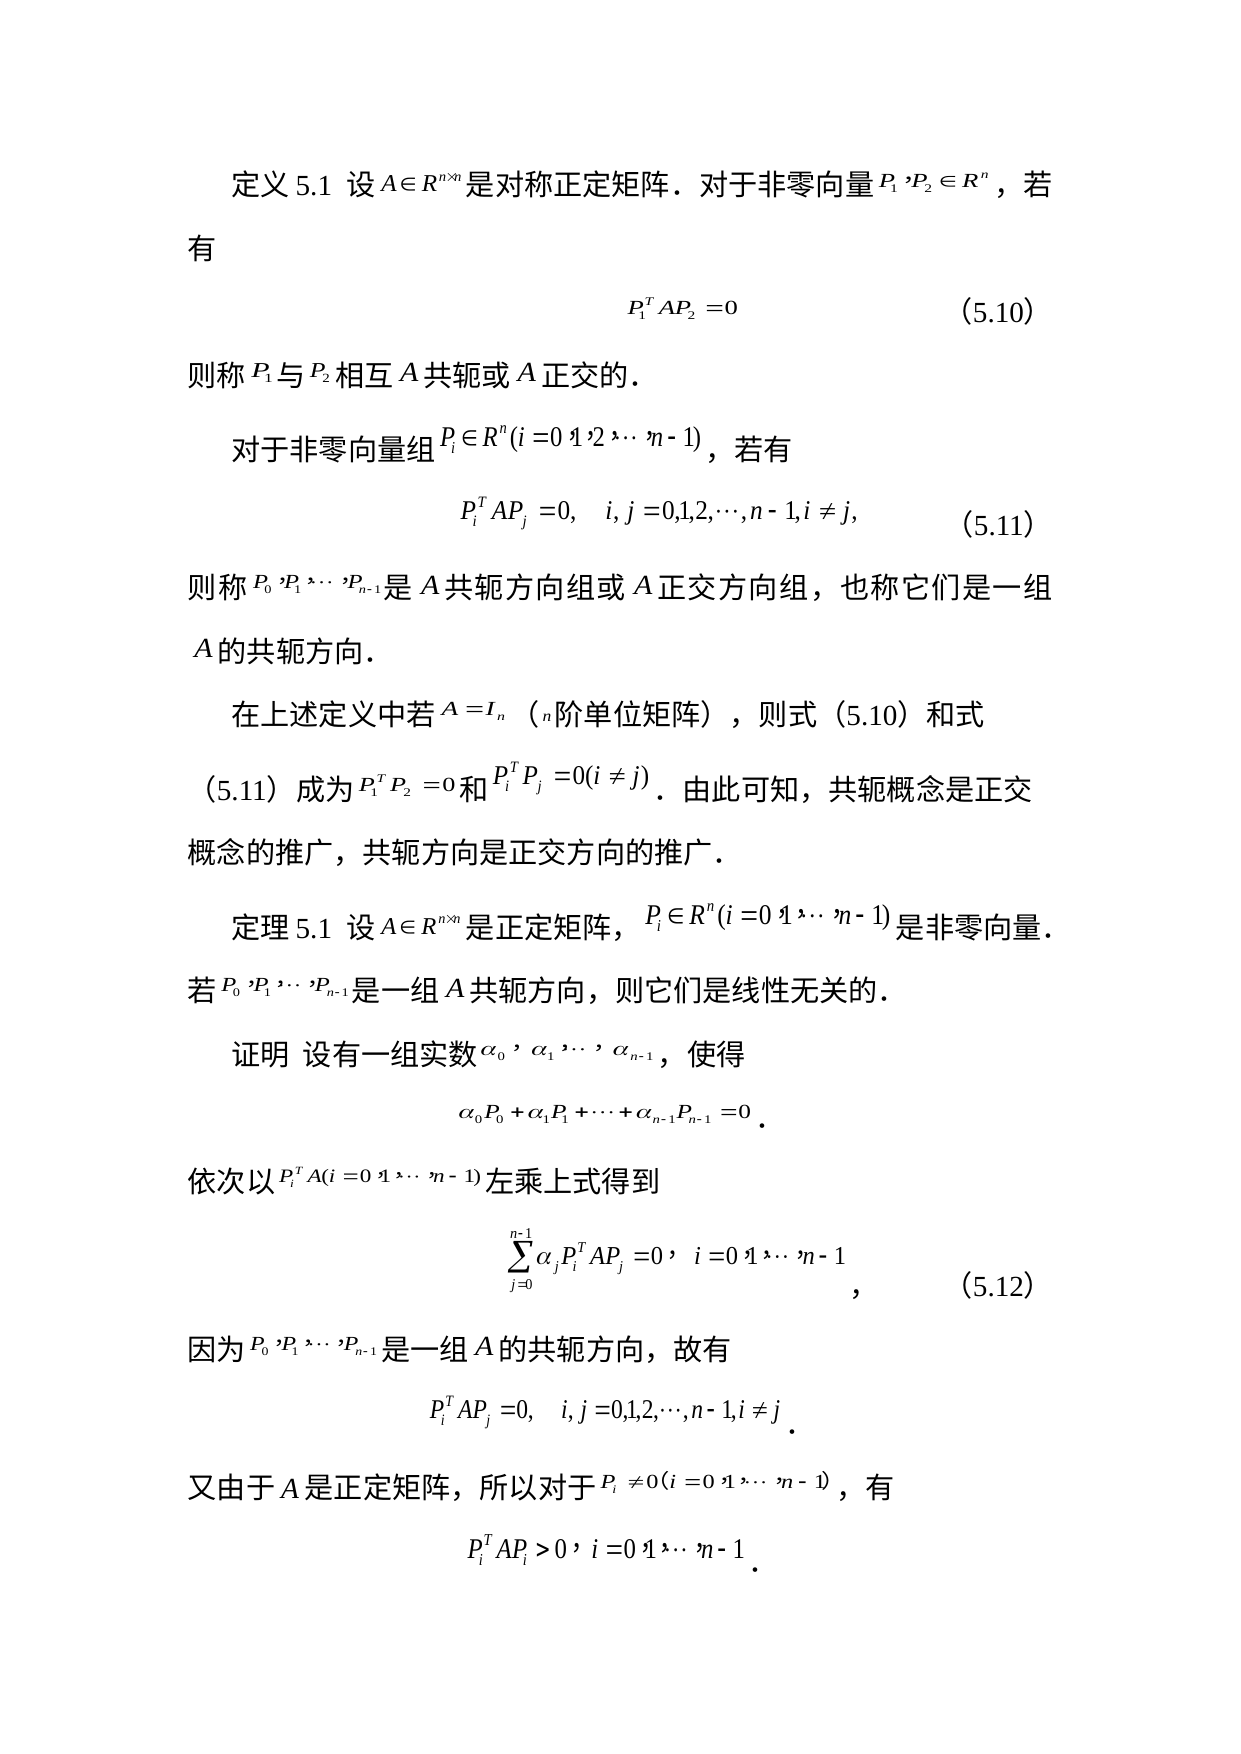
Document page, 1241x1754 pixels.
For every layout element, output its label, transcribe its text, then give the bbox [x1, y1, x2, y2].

text ， （5.12） [187, 1222, 1053, 1305]
text （5.11） [187, 490, 1053, 544]
text 依次以左乘上式得到 [187, 1158, 1053, 1200]
text （5.10） [187, 289, 1053, 331]
text ． [187, 1389, 1053, 1443]
text 定义5.1 设是对称正定矩阵．对于非零向量，若有 [187, 162, 1053, 268]
text 定理5.1 设是正定矩阵，是非零向量．若是一组共轭方向，则它们是线性无关的． [187, 893, 1053, 1010]
text 则称是共轭方向组或正交方向组，也称它们是一组的共轭方向． [187, 565, 1053, 671]
text 在上述定义中若（阶单位矩阵），则式（5.10）和式（5.11）成为和．由此可知，共轭概念是正交概念的推广，共轭方向是正交方向的推广． [187, 692, 1053, 872]
text 因为是一组的共轭方向，故有 [187, 1326, 1053, 1368]
text 则称与相互共轭或正交的． [187, 352, 1053, 394]
text ． [187, 1095, 1053, 1137]
text 证明 设有一组实数，使得 [187, 1031, 1053, 1073]
text ． [187, 1528, 1053, 1581]
text 对于非零向量组，若有 [187, 416, 1053, 469]
text 又由于A是正定矩阵，所以对于，有 [187, 1464, 1053, 1506]
